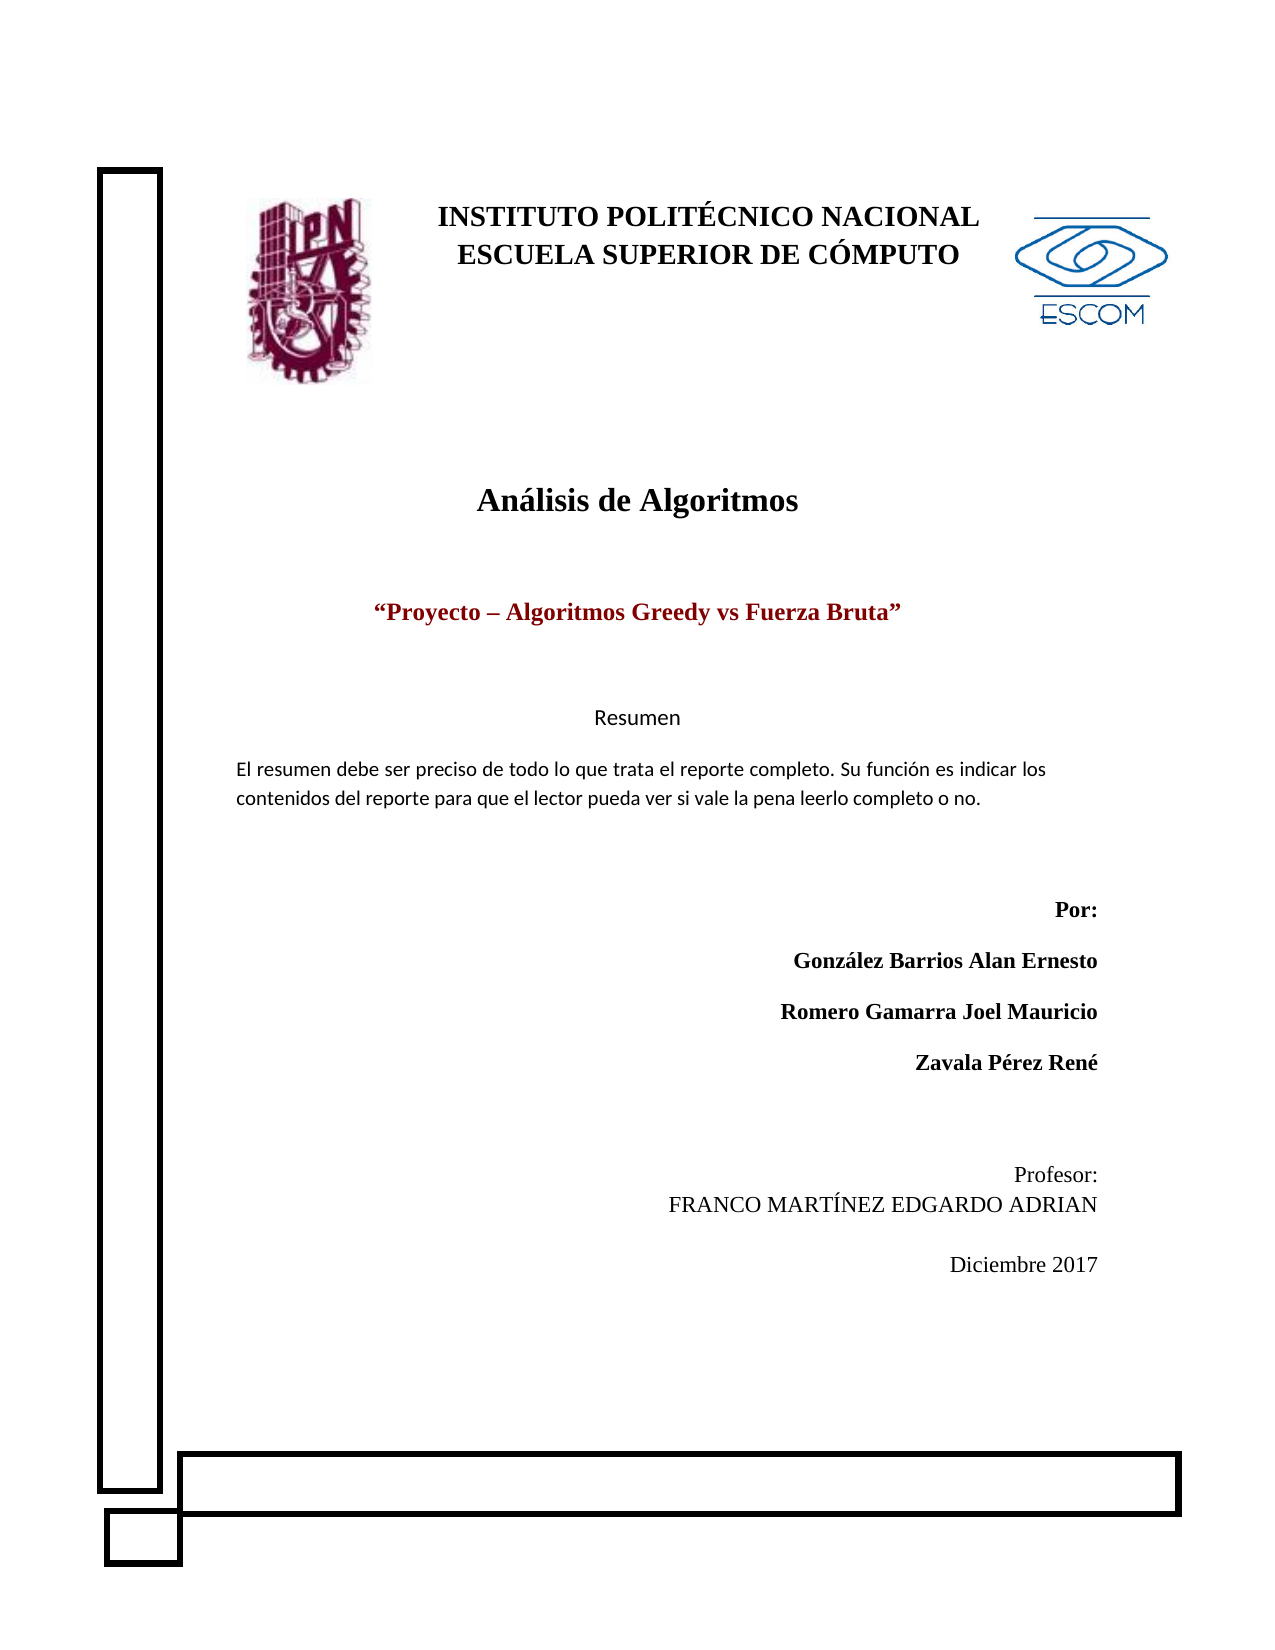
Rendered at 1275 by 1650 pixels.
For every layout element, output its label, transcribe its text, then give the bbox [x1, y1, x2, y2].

text Zavala Pérez René [177, 1049, 1098, 1076]
picture [246, 198, 373, 385]
text Diciembre 2017 [290, 1251, 1098, 1278]
text Por: [177, 896, 1098, 922]
text Análisis de Algoritmos [177, 481, 1098, 519]
text FRANCO MARTÍNEZ EDGARDO ADRIAN [177, 1191, 1098, 1217]
text Profesor: [177, 1161, 1098, 1187]
text El resumen debe ser preciso de todo lo que trata el reporte completo. Su función es indicar los contenidos del reporte para que el lector pueda ver si vale la pena leerlo completo o no. [236, 782, 1048, 811]
table_header INSTITUTO POLITÉCNICO NACIONAL ESCUELA SUPERIOR DE CÓMPUTO [425, 199, 993, 429]
text González Barrios Alan Ernesto [177, 947, 1098, 973]
text Romero Gamarra Joel Mauricio [177, 998, 1098, 1024]
picture [1003, 198, 1178, 338]
text Resumen [177, 703, 1098, 731]
table_header [290, 199, 425, 429]
text “Proyecto – Algoritmos Greedy vs Fuerza Bruta” [177, 597, 1098, 625]
table_header [993, 199, 1172, 429]
